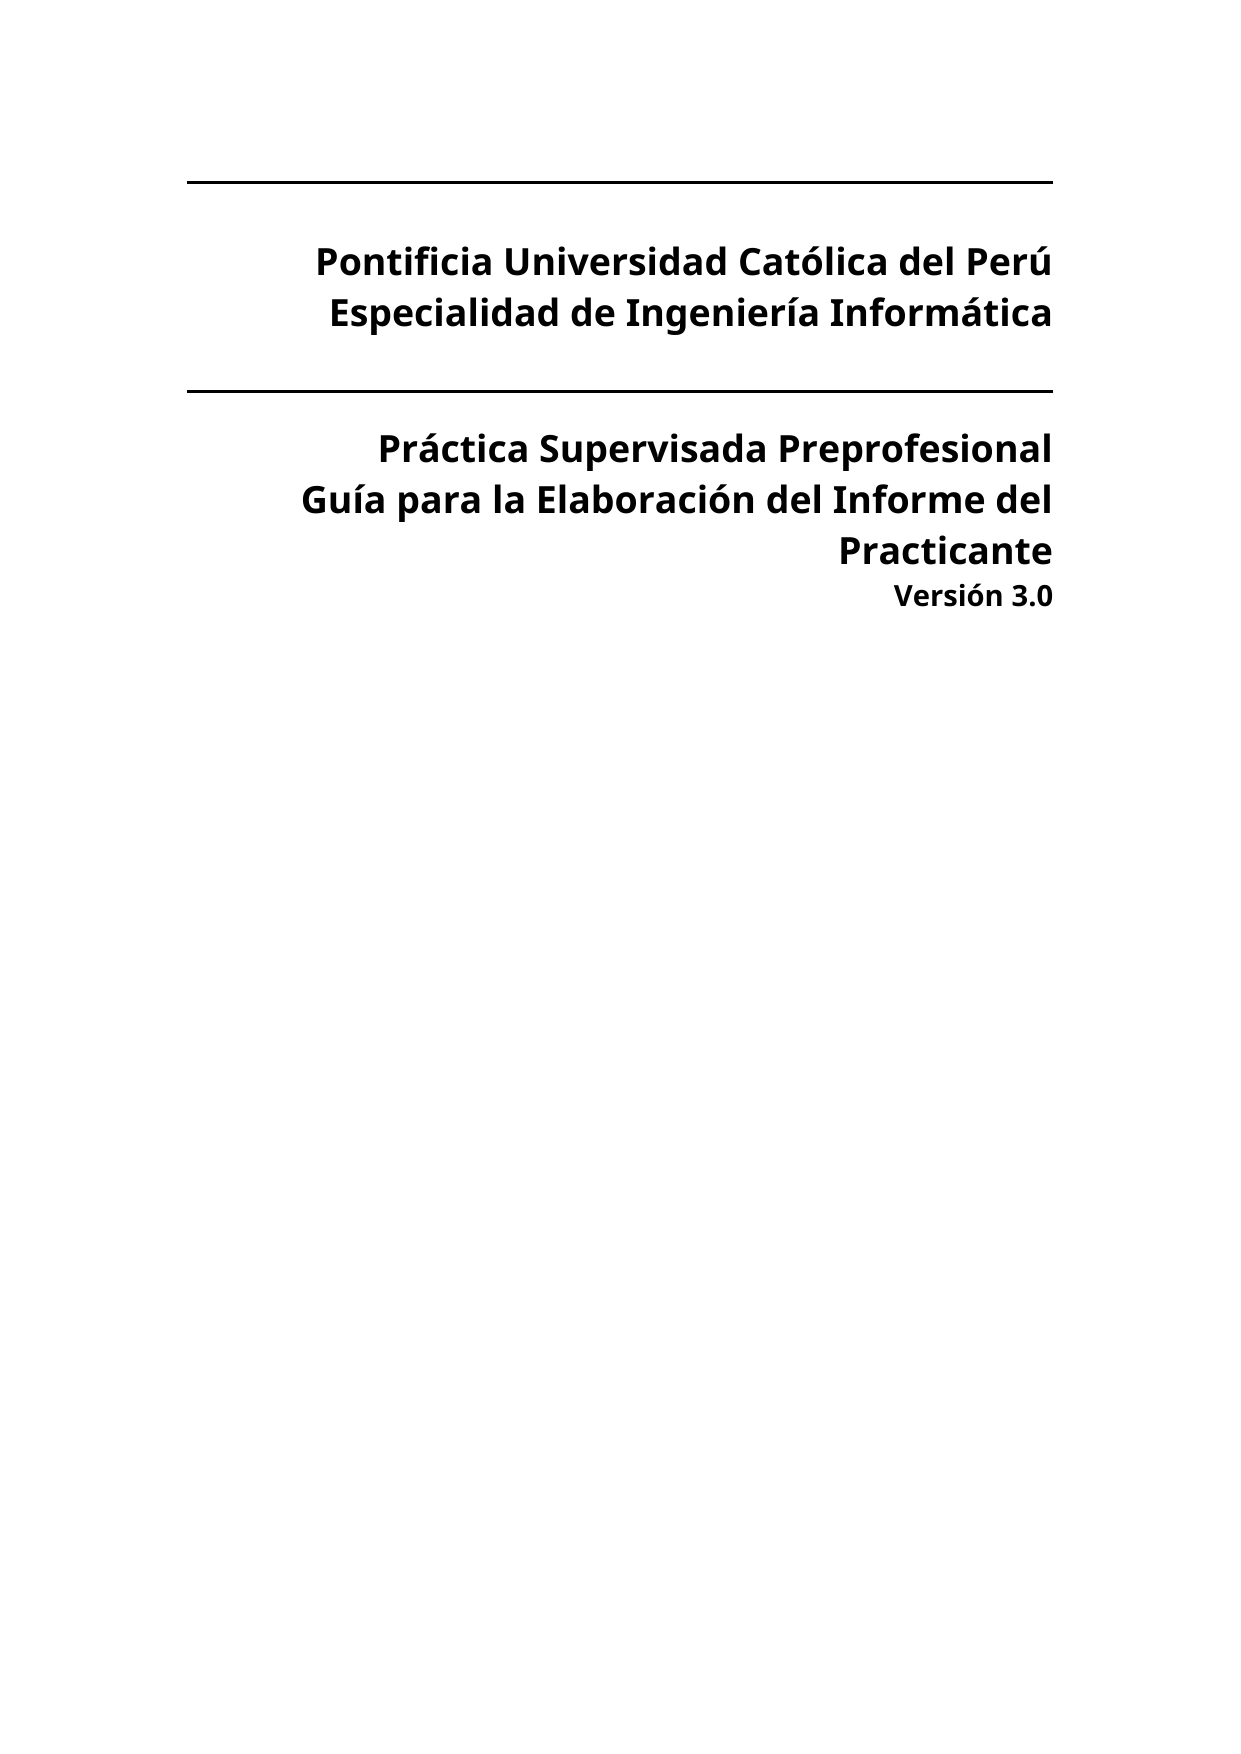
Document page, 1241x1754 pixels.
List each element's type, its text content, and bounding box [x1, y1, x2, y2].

text Versión 3.0 [187, 575, 1053, 615]
text Pontificia Universidad Católica del Perú [187, 235, 1053, 286]
text Práctica Supervisada Preprofesional [187, 422, 1053, 473]
text Especialidad de Ingeniería Informática [187, 286, 1053, 337]
text Guía para del Informe del Practicante [187, 473, 1053, 575]
